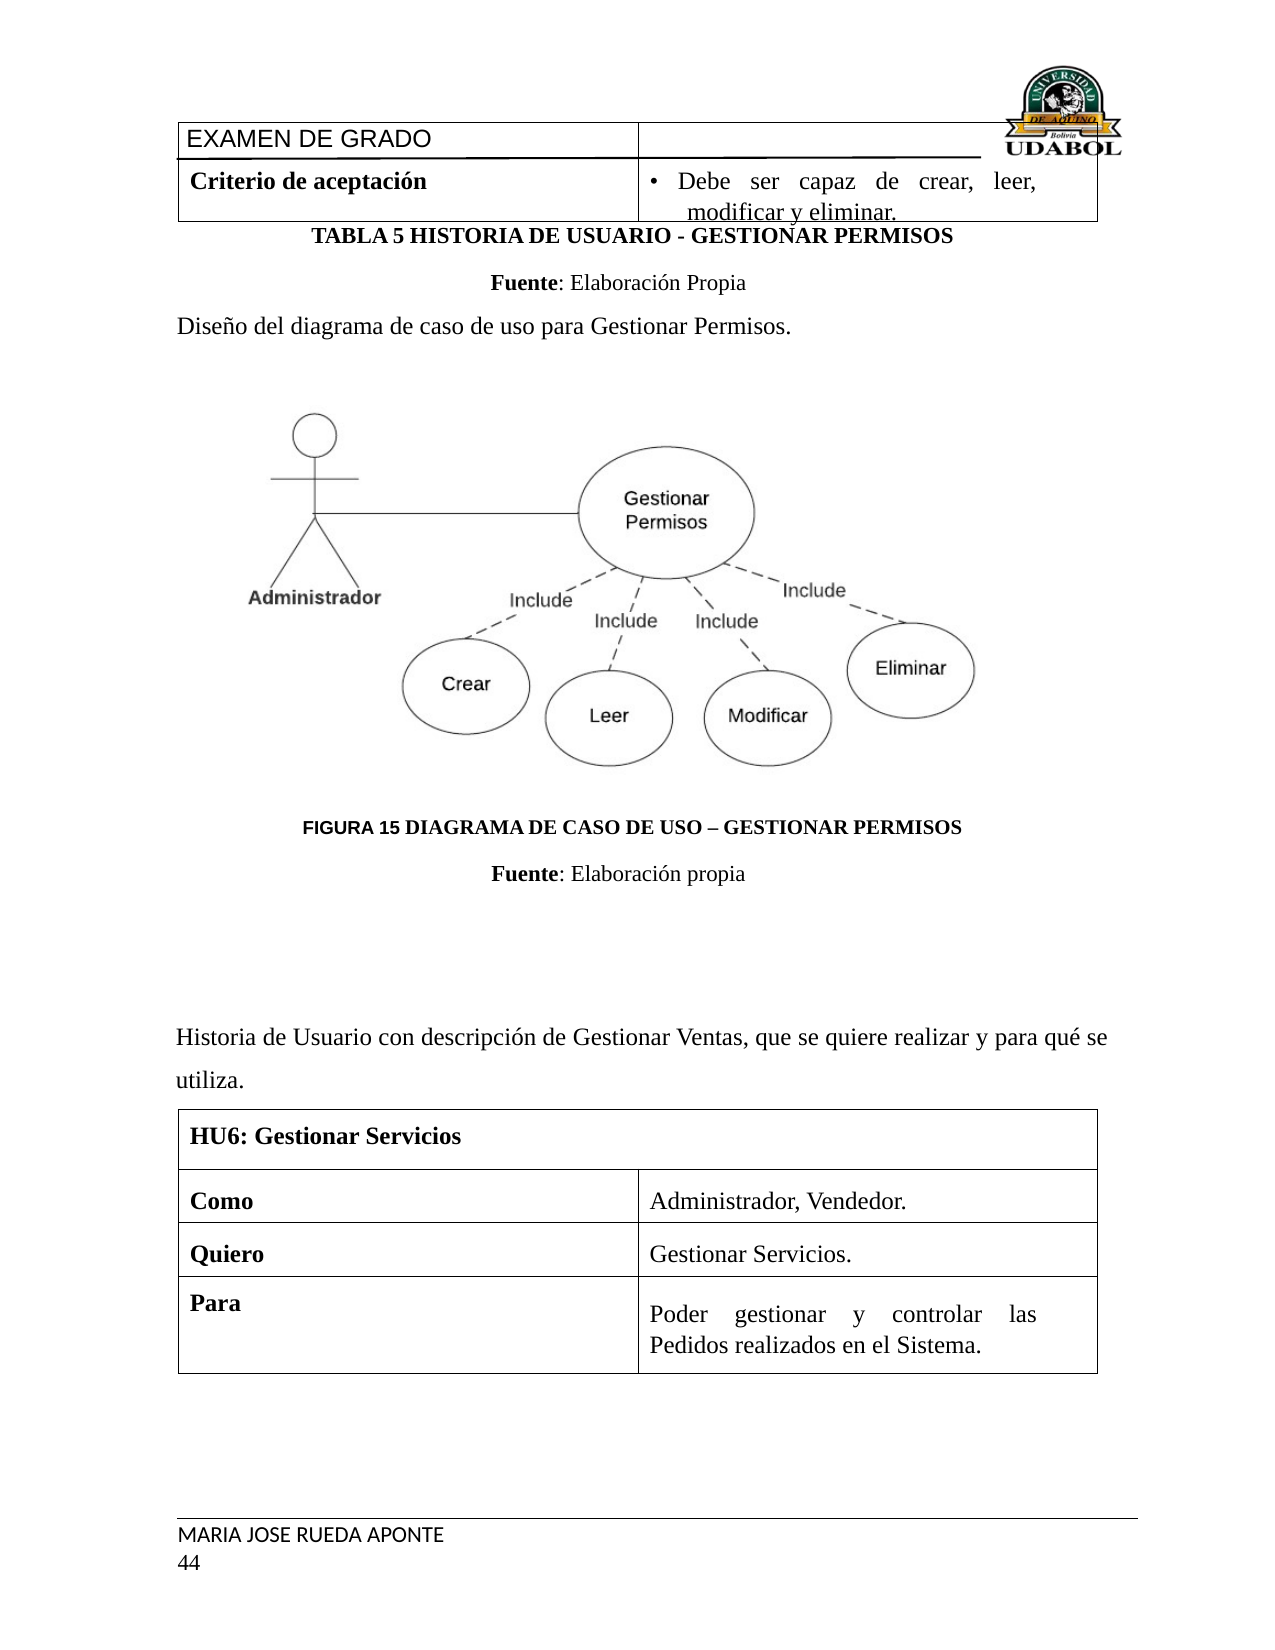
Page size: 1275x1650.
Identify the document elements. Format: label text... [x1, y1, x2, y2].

table_header [638, 1110, 1097, 1168]
text Fuente: Elaboración propia [177, 860, 1059, 886]
text Historia de Usuario con descripción de Gestionar Ventas, que se quiere realizar y para qué se utiliza. [176, 1022, 1109, 1094]
table_cell Como [179, 1170, 638, 1222]
picture [230, 371, 980, 810]
table_header HU6: Gestionar Servicios [179, 1110, 638, 1168]
table_cell Gestionar Servicios. [639, 1223, 1097, 1276]
table_cell Criterio de aceptación [179, 123, 638, 221]
text Diseño del diagrama de caso de uso para Gestionar Permisos. [177, 311, 1109, 340]
table_cell Administrador, Vendedor. [639, 1170, 1097, 1222]
picture [1004, 63, 1123, 156]
table_cell Para [179, 1277, 638, 1373]
table_cell • Debe ser capaz de crear, leer, modificar y eliminar. [639, 123, 1097, 221]
text Fuente: Elaboración Propia [177, 269, 1059, 296]
text TABLA 5 HISTORIA DE USUARIO - GESTIONAR PERMISOS [177, 222, 1087, 248]
table_cell Quiero [179, 1223, 638, 1276]
table_cell Poder gestionar y controlar las Pedidos realizados en el Sistema. [639, 1277, 1097, 1373]
